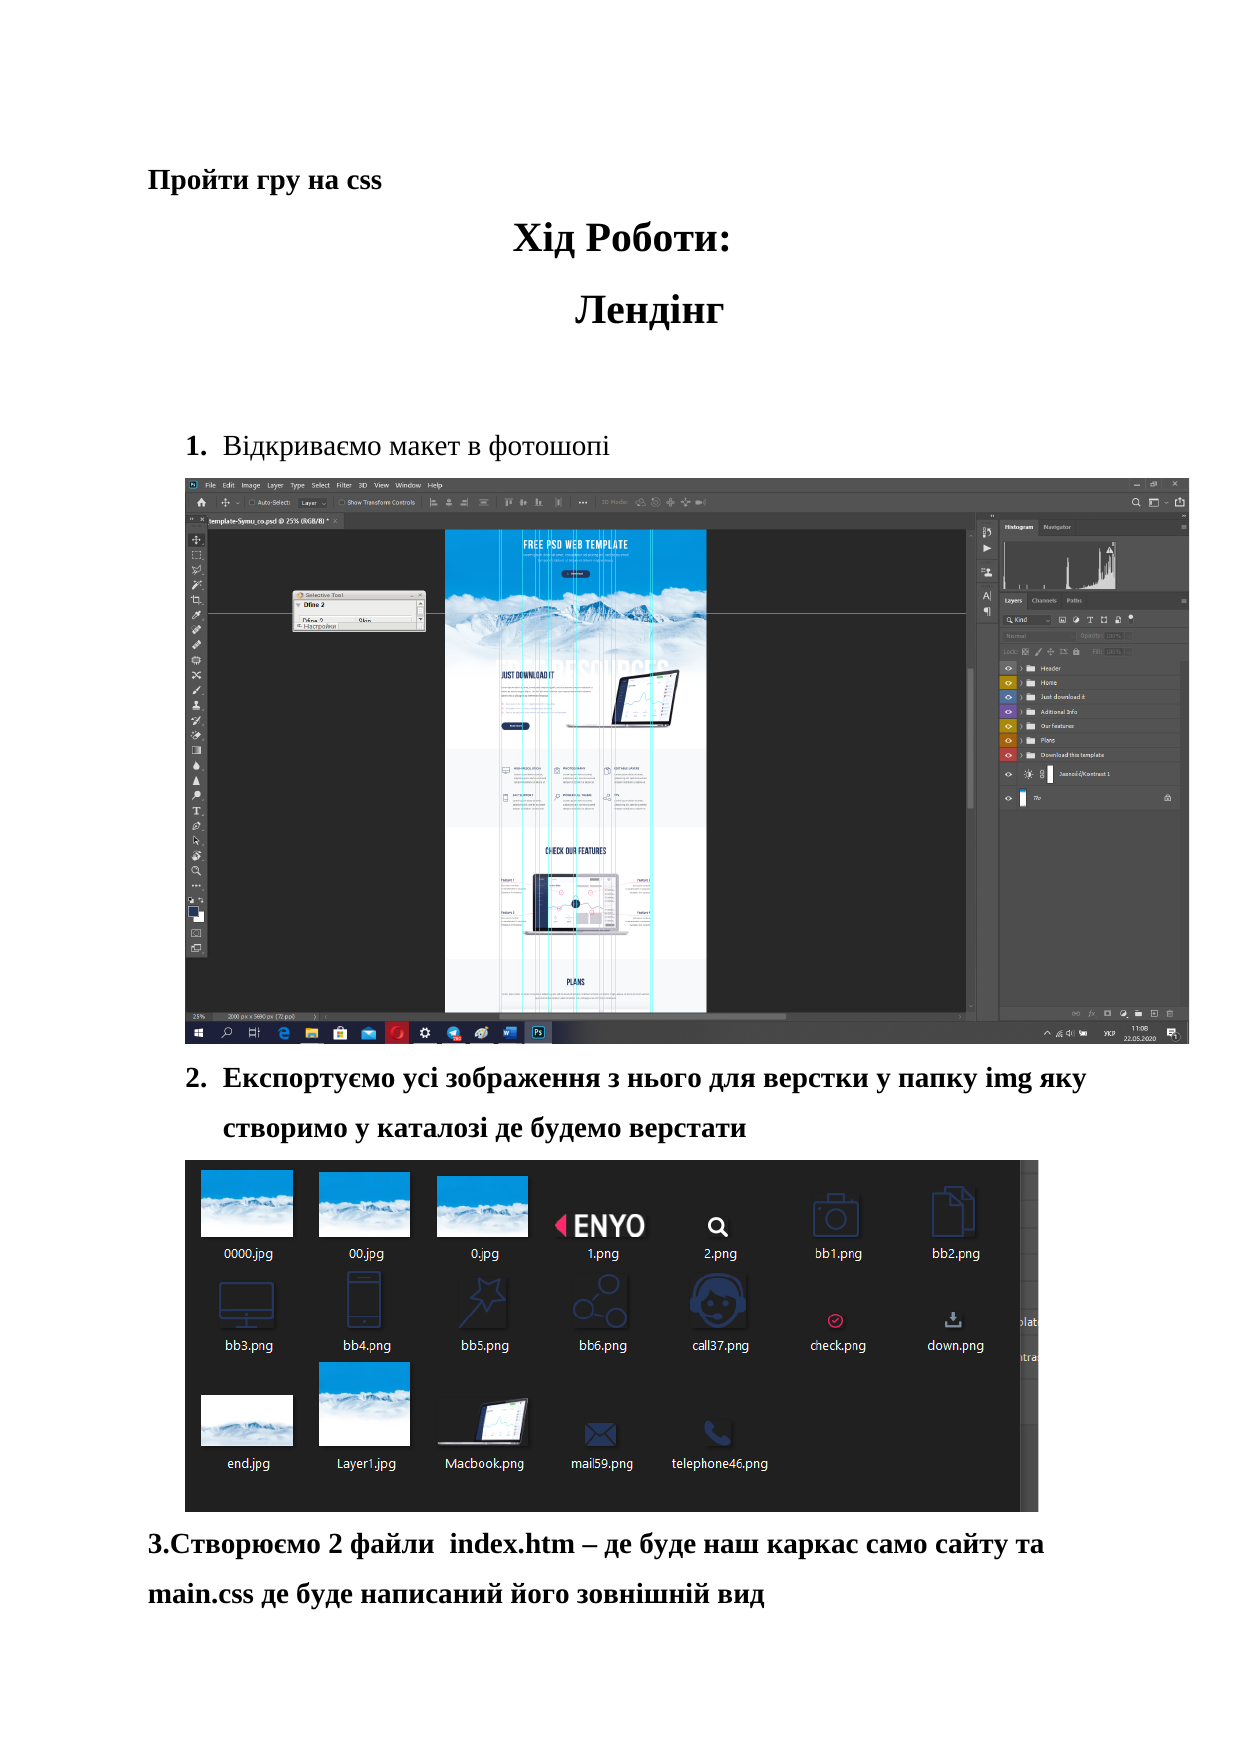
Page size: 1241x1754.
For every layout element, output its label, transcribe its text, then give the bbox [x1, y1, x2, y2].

list Експортуємо усі зображення з нього для верстки у папку img яку створимо у каталозі де будемо верстати [185, 1060, 1152, 1144]
picture [185, 1160, 1039, 1512]
picture [185, 478, 1190, 1044]
text 3.Створюємо 2 файли index.htm – де буде наш каркас само сайту та main.css де буде написаний його зовнішній вид [148, 1526, 1152, 1610]
text Хід Роботи: [148, 213, 1152, 261]
text Пройти гру на css [148, 162, 1152, 196]
list Відкриваємо макет в фотошопі [185, 428, 1152, 462]
text Лендінг [148, 284, 1152, 332]
